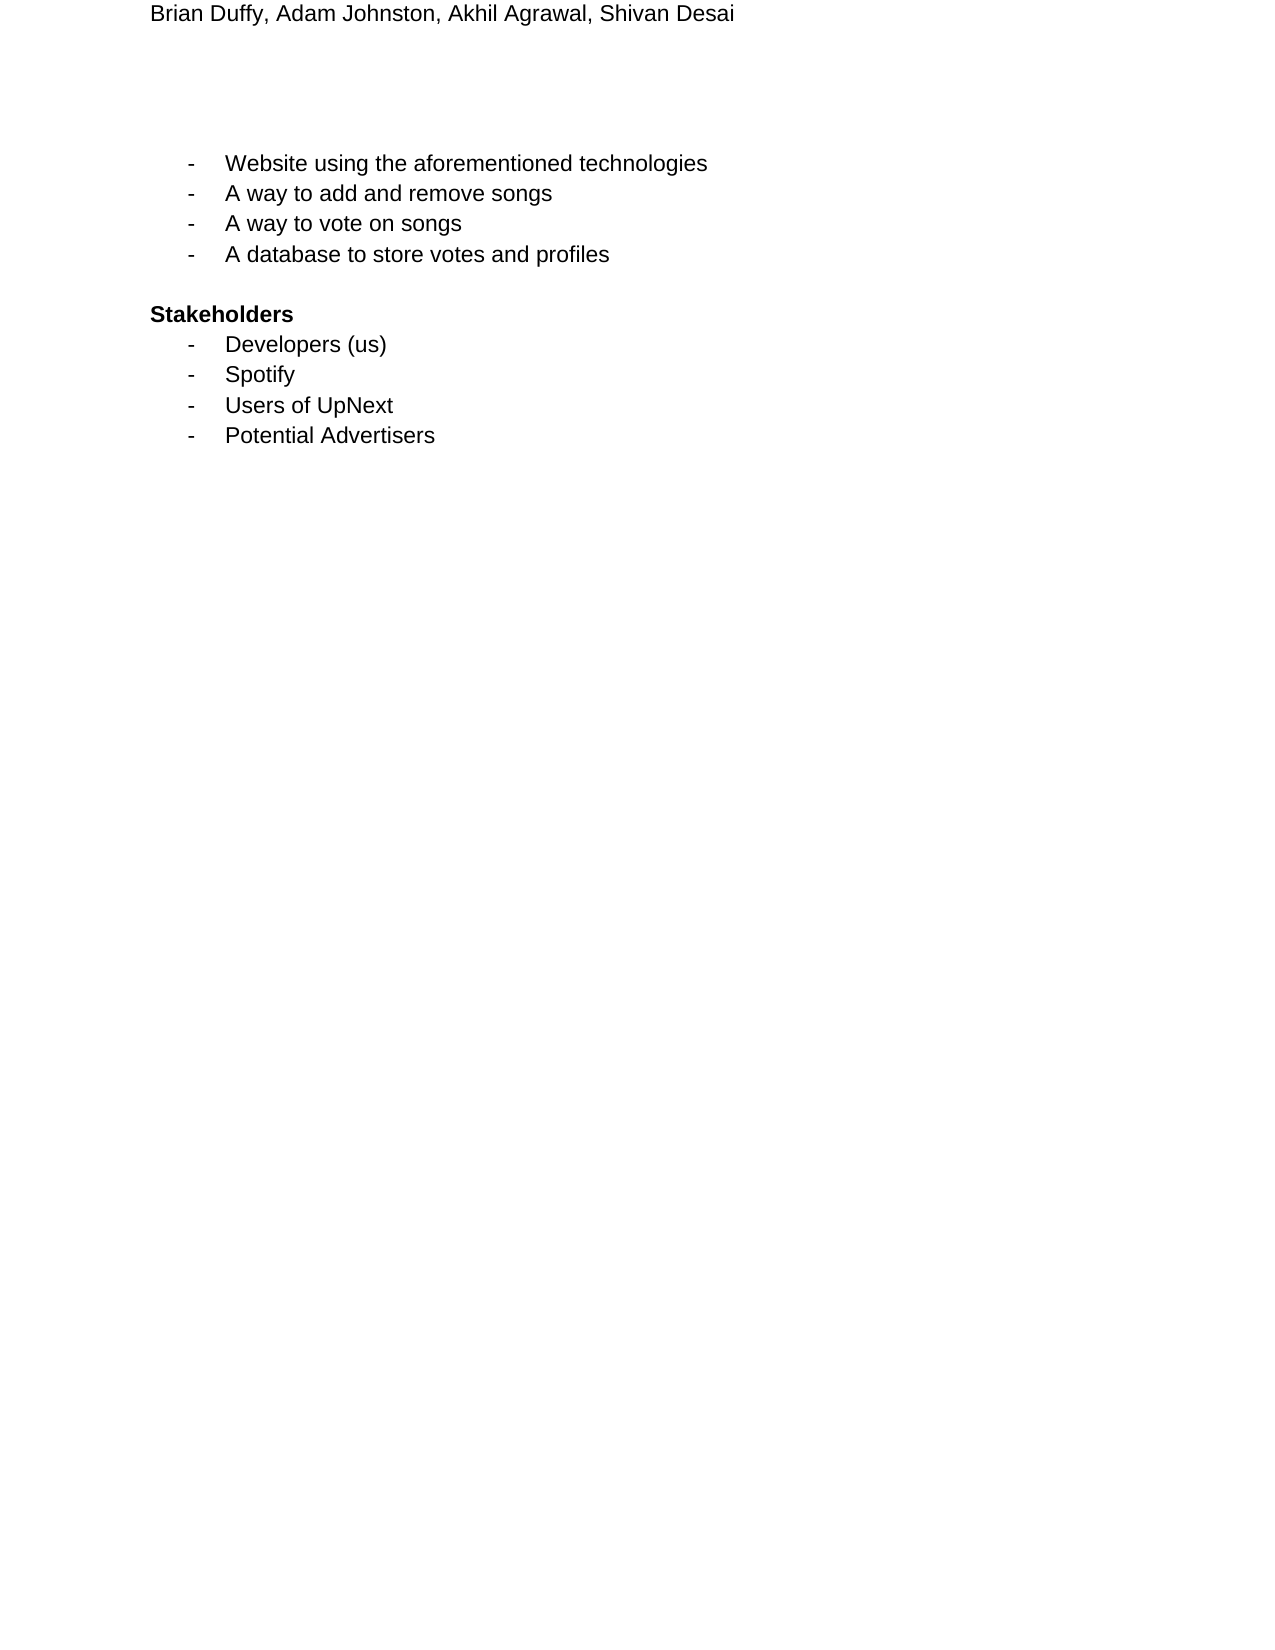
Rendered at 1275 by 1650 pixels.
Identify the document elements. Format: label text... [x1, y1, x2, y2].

list Website using the aforementioned technologies [187, 150, 1125, 176]
list Potential Advertisers [187, 422, 1125, 448]
text Stakeholders [150, 301, 1125, 327]
list Spotify [187, 361, 1125, 388]
list A way to vote on songs [187, 210, 1125, 237]
list A way to add and remove songs [187, 180, 1125, 207]
list A database to store votes and profiles [187, 241, 1125, 267]
list Developers (us) [187, 331, 1125, 358]
list Users of UpNext [187, 392, 1125, 418]
